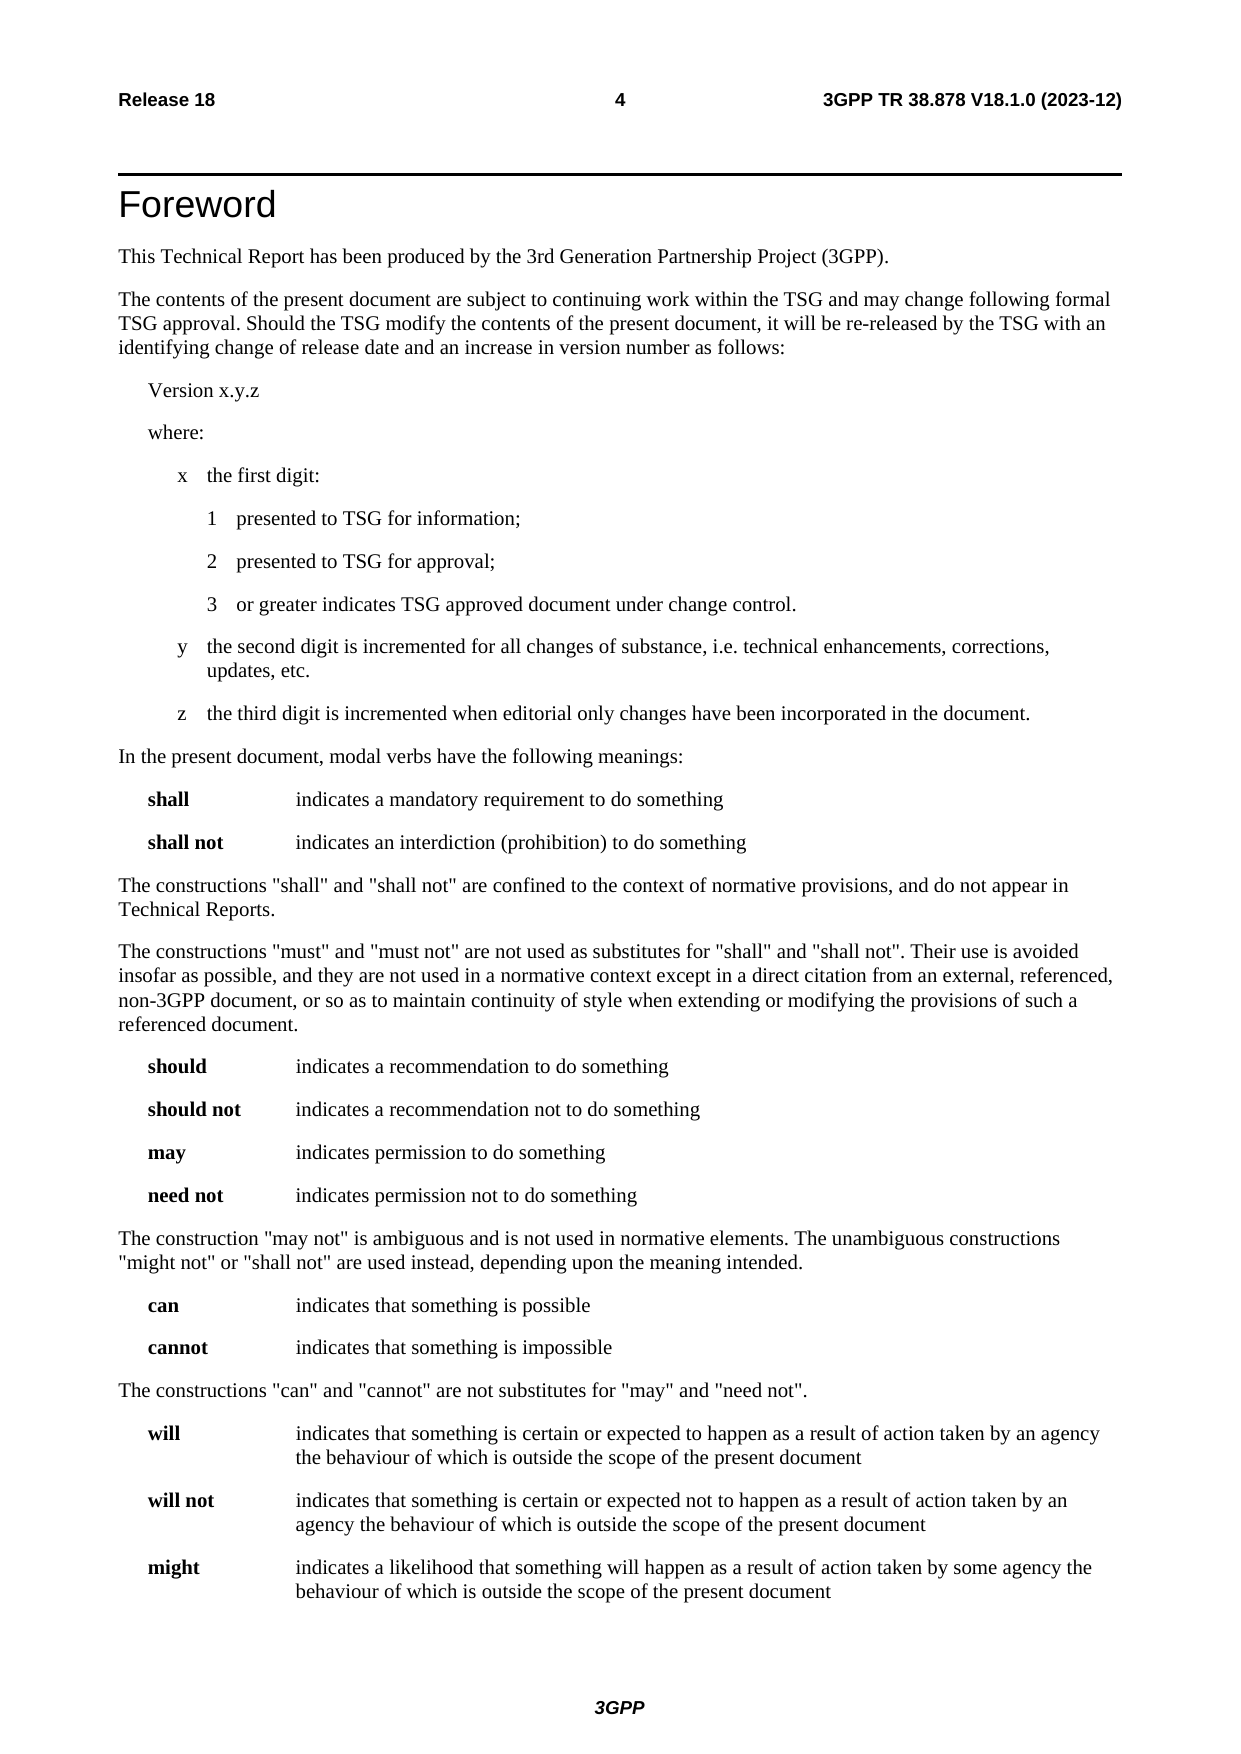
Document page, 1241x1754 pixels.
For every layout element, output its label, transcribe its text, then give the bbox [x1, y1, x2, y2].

text 3 or greater indicates TSG approved document under change control. [207, 592, 1122, 616]
text Version x.y.z [148, 377, 1122, 402]
text 2 presented to TSG for approval; [207, 549, 1122, 573]
text may indicates permission to do something [148, 1140, 1122, 1164]
text x the first digit: [177, 463, 1122, 487]
text shall not indicates an interdiction (prohibition) to do something [148, 830, 1122, 854]
text will indicates that something is certain or expected to happen as a result of action taken by an agency the behaviour of which is outside the scope of the present document [148, 1421, 1122, 1469]
text can indicates that something is possible [148, 1292, 1122, 1317]
text 1 presented to TSG for information; [207, 506, 1122, 530]
text where: [148, 420, 1122, 444]
text This Technical Report has been produced by the 3rd Generation Partnership Project (3GPP). [118, 244, 1122, 268]
text z the third digit is incremented when editorial only changes have been incorporated in the document. [177, 701, 1122, 725]
text shall indicates a mandatory requirement to do something [148, 787, 1122, 811]
text y the second digit is incremented for all changes of substance, i.e. technical enhancements, corrections, updates, etc. [177, 634, 1122, 682]
text need not indicates permission not to do something [148, 1183, 1122, 1207]
subtitle Foreword [118, 176, 1122, 225]
text The contents of the present document are subject to continuing work within the TSG and may change following formal TSG approval. Should the TSG modify the contents of the present document, it will be re-released by the TSG with an identifying change of release date and an increase in version number as follows: [118, 287, 1122, 359]
text The construction "may not" is ambiguous and is not used in normative elements. The unambiguous constructions "might not" or "shall not" are used instead, depending upon the meaning intended. [118, 1226, 1122, 1274]
text should indicates a recommendation to do something [148, 1054, 1122, 1078]
text will not indicates that something is certain or expected not to happen as a result of action taken by an agency the behaviour of which is outside the scope of the present document [148, 1488, 1122, 1536]
text In the present document, modal verbs have the following meanings: [118, 744, 1122, 768]
text The constructions "shall" and "shall not" are confined to the context of normative provisions, and do not appear in Technical Reports. [118, 872, 1122, 921]
text The constructions "must" and "must not" are not used as substitutes for "shall" and "shall not". Their use is avoided insofar as possible, and they are not used in a normative context except in a direct citation from an external, referenced, non-3GPP document, or so as to maintain continuity of style when extending or modifying the provisions of such a referenced document. [118, 939, 1122, 1036]
text cannot indicates that something is impossible [148, 1335, 1122, 1359]
text should not indicates a recommendation not to do something [148, 1097, 1122, 1121]
text might indicates a likelihood that something will happen as a result of action taken by some agency the behaviour of which is outside the scope of the present document [148, 1555, 1122, 1603]
text The constructions "can" and "cannot" are not substitutes for "may" and "need not". [118, 1378, 1122, 1402]
